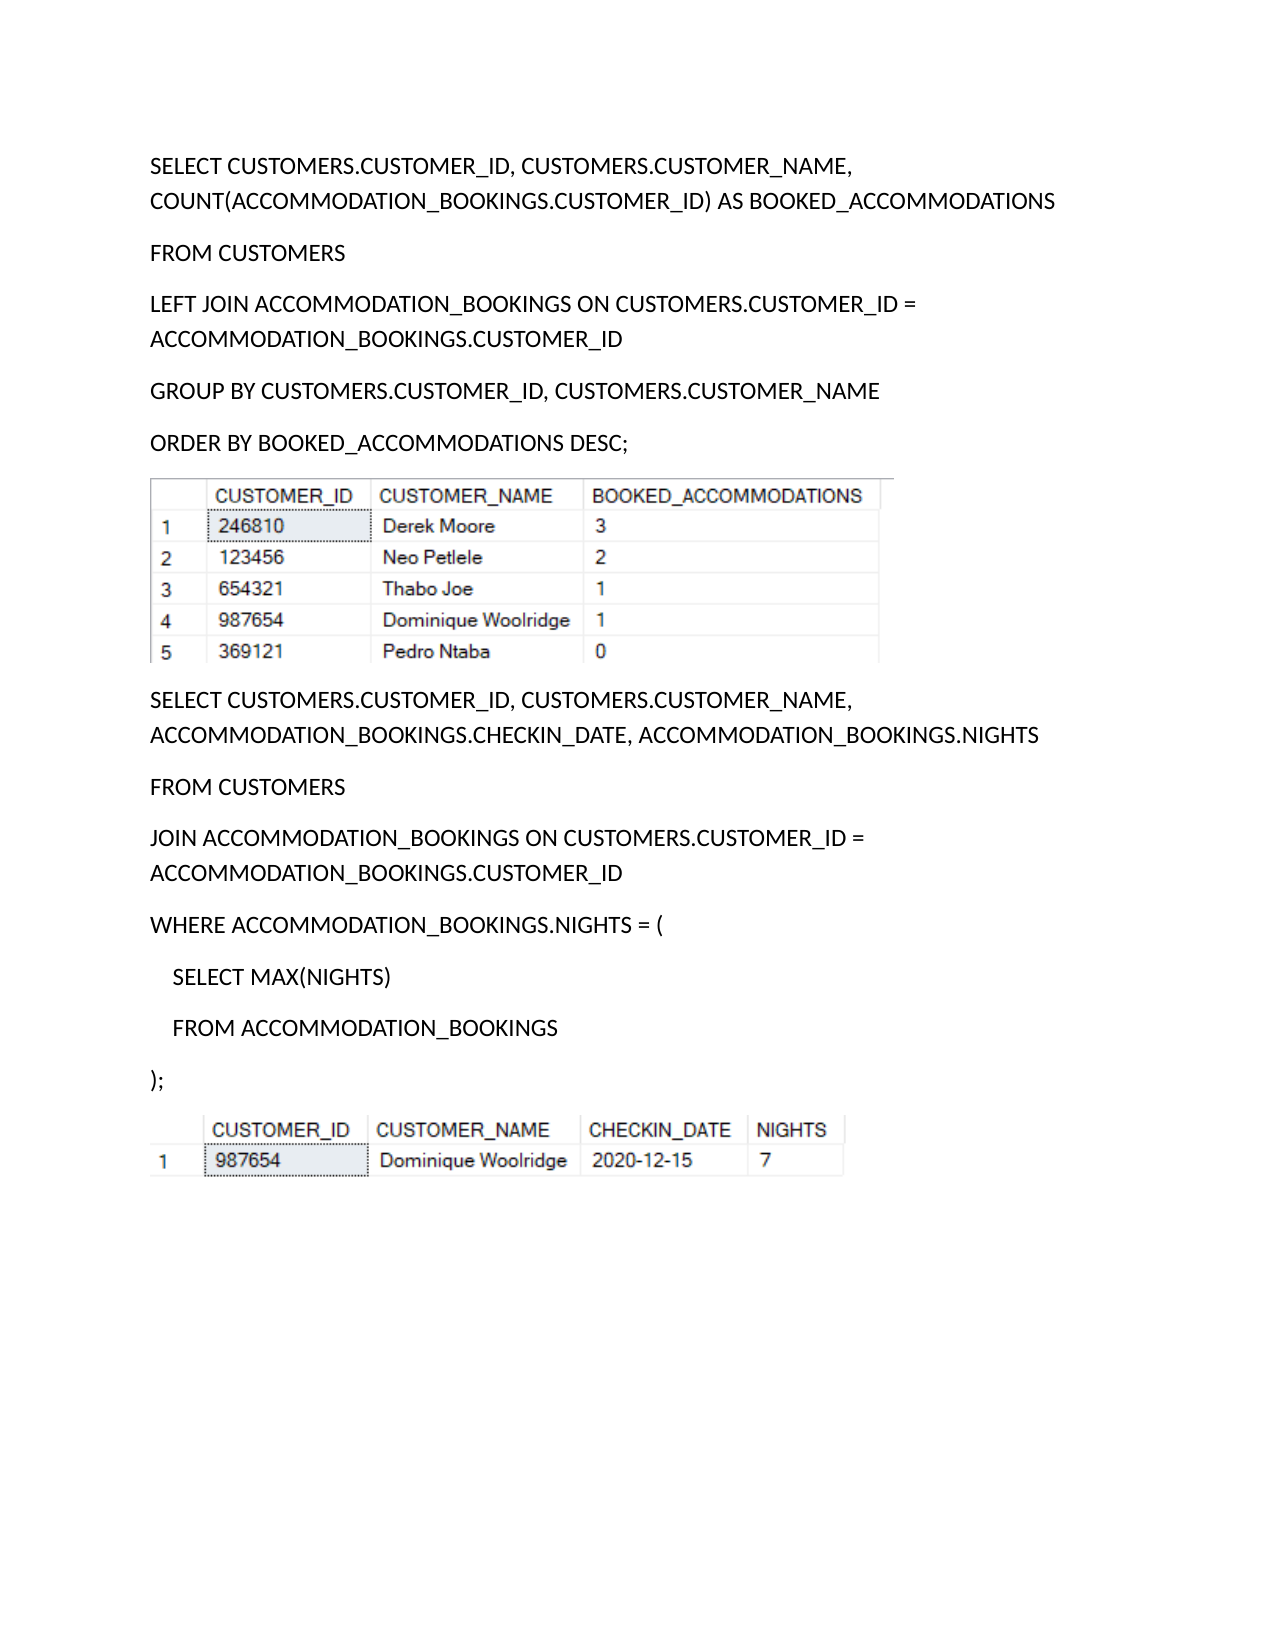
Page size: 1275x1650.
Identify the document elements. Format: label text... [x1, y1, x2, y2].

picture [150, 1115, 849, 1180]
text FROM CUSTOMERS [150, 237, 1125, 267]
text JOIN ACCOMMODATION_BOOKINGS ON CUSTOMERS.CUSTOMER_ID = ACCOMMODATION_BOOKINGS.CUSTOMER_ID [150, 822, 1125, 888]
text WHERE ACCOMMODATION_BOOKINGS.NIGHTS = ( [150, 909, 1125, 939]
text LEFT JOIN ACCOMMODATION_BOOKINGS ON CUSTOMERS.CUSTOMER_ID = ACCOMMODATION_BOOKINGS.CUSTOMER_ID [150, 288, 1125, 354]
text SELECT CUSTOMERS.CUSTOMER_ID, CUSTOMERS.CUSTOMER_NAME, ACCOMMODATION_BOOKINGS.CHECKIN_DATE, ACCOMMODATION_BOOKINGS.NIGHTS [150, 684, 1125, 749]
text FROM CUSTOMERS [150, 771, 1125, 801]
text SELECT CUSTOMERS.CUSTOMER_ID, CUSTOMERS.CUSTOMER_NAME, COUNT(ACCOMMODATION_BOOKINGS.CUSTOMER_ID) AS BOOKED_ACCOMMODATIONS [150, 150, 1125, 216]
text FROM ACCOMMODATION_BOOKINGS [150, 1012, 1125, 1043]
text GROUP BY CUSTOMERS.CUSTOMER_ID, CUSTOMERS.CUSTOMER_NAME [150, 375, 1125, 406]
text SELECT MAX(NIGHTS) [150, 961, 1125, 991]
text ORDER BY BOOKED_ACCOMMODATIONS DESC; [150, 427, 1125, 457]
text ); [150, 1064, 1125, 1094]
picture [150, 478, 894, 663]
